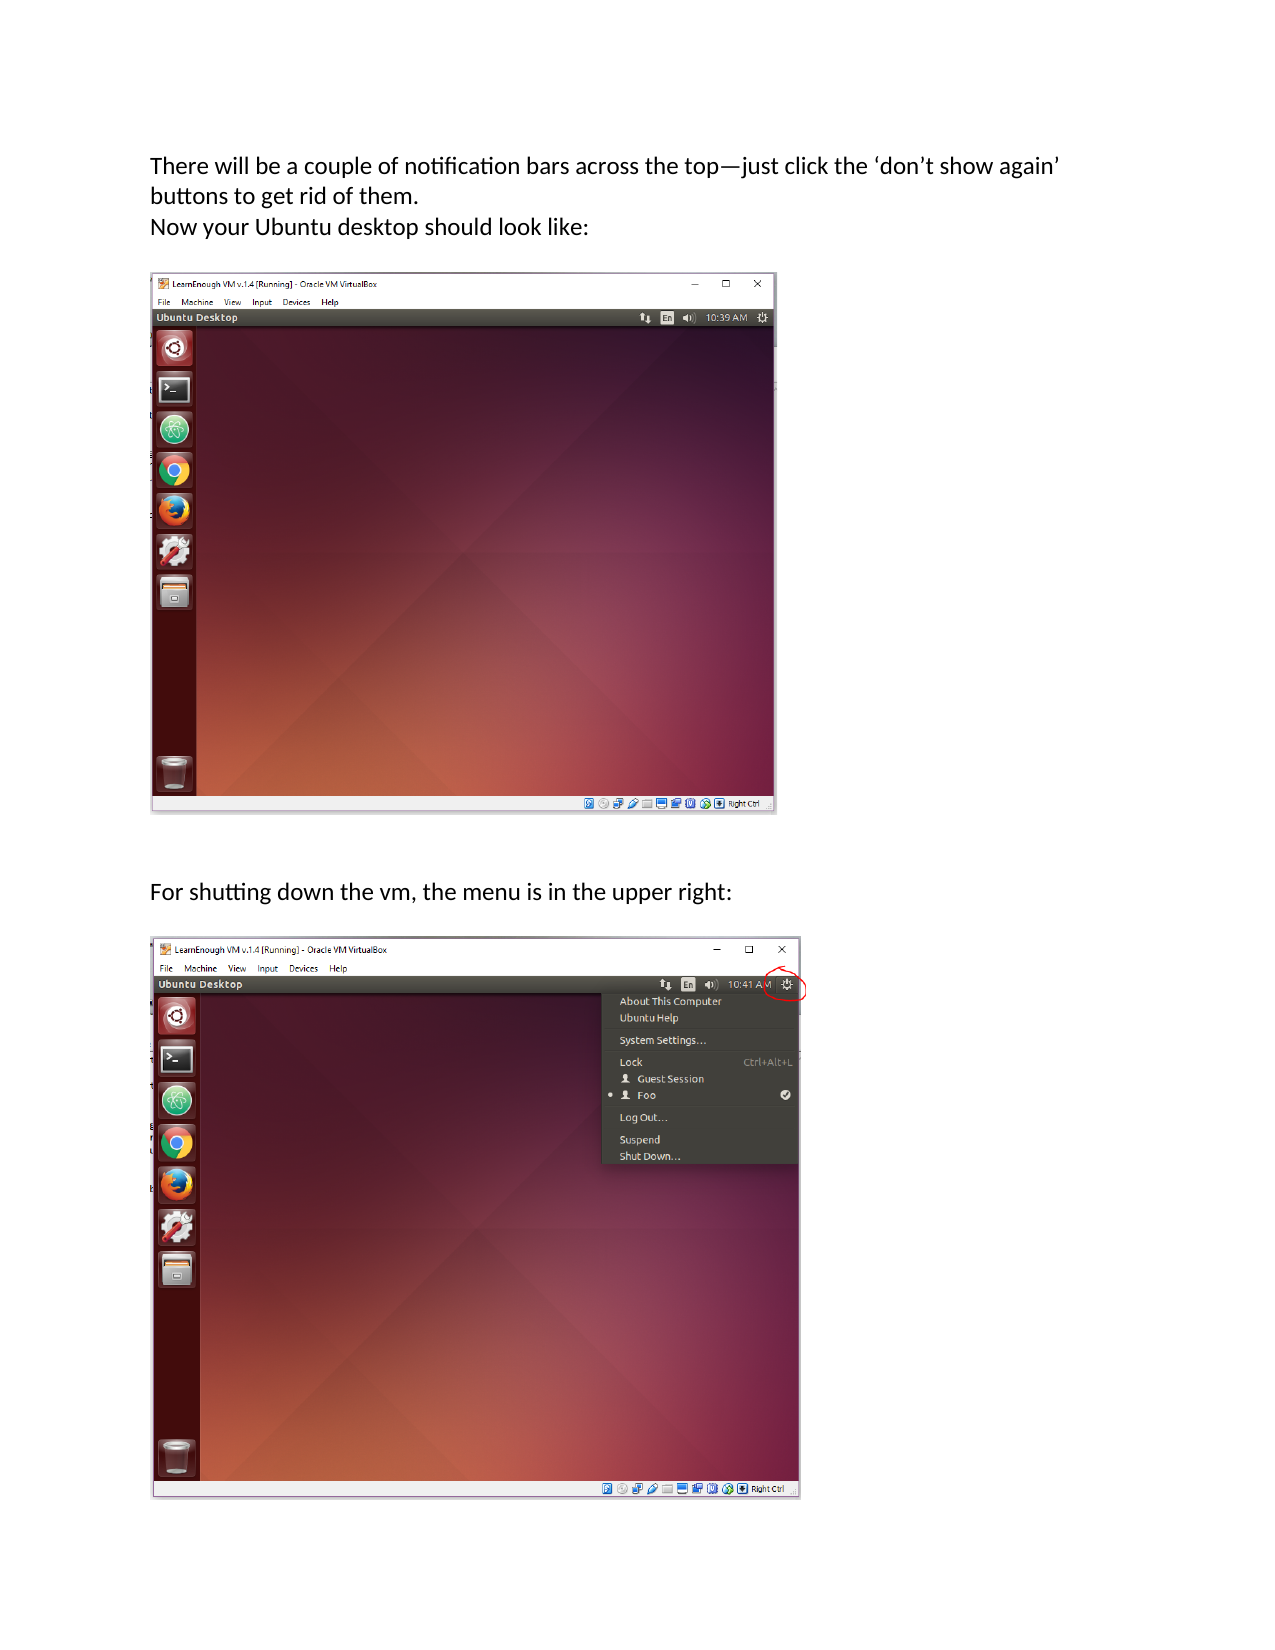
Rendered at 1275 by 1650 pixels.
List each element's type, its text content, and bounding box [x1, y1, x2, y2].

text Now your Ubuntu desktop should look like: [150, 211, 1125, 242]
text There will be a couple of notification bars across the top—just click the ‘don’t show again’ buttons to get rid of them. [150, 150, 1125, 211]
picture [150, 936, 806, 1500]
text For shutting down the vm, the menu is in the upper right: [150, 876, 1125, 906]
picture [150, 272, 778, 815]
